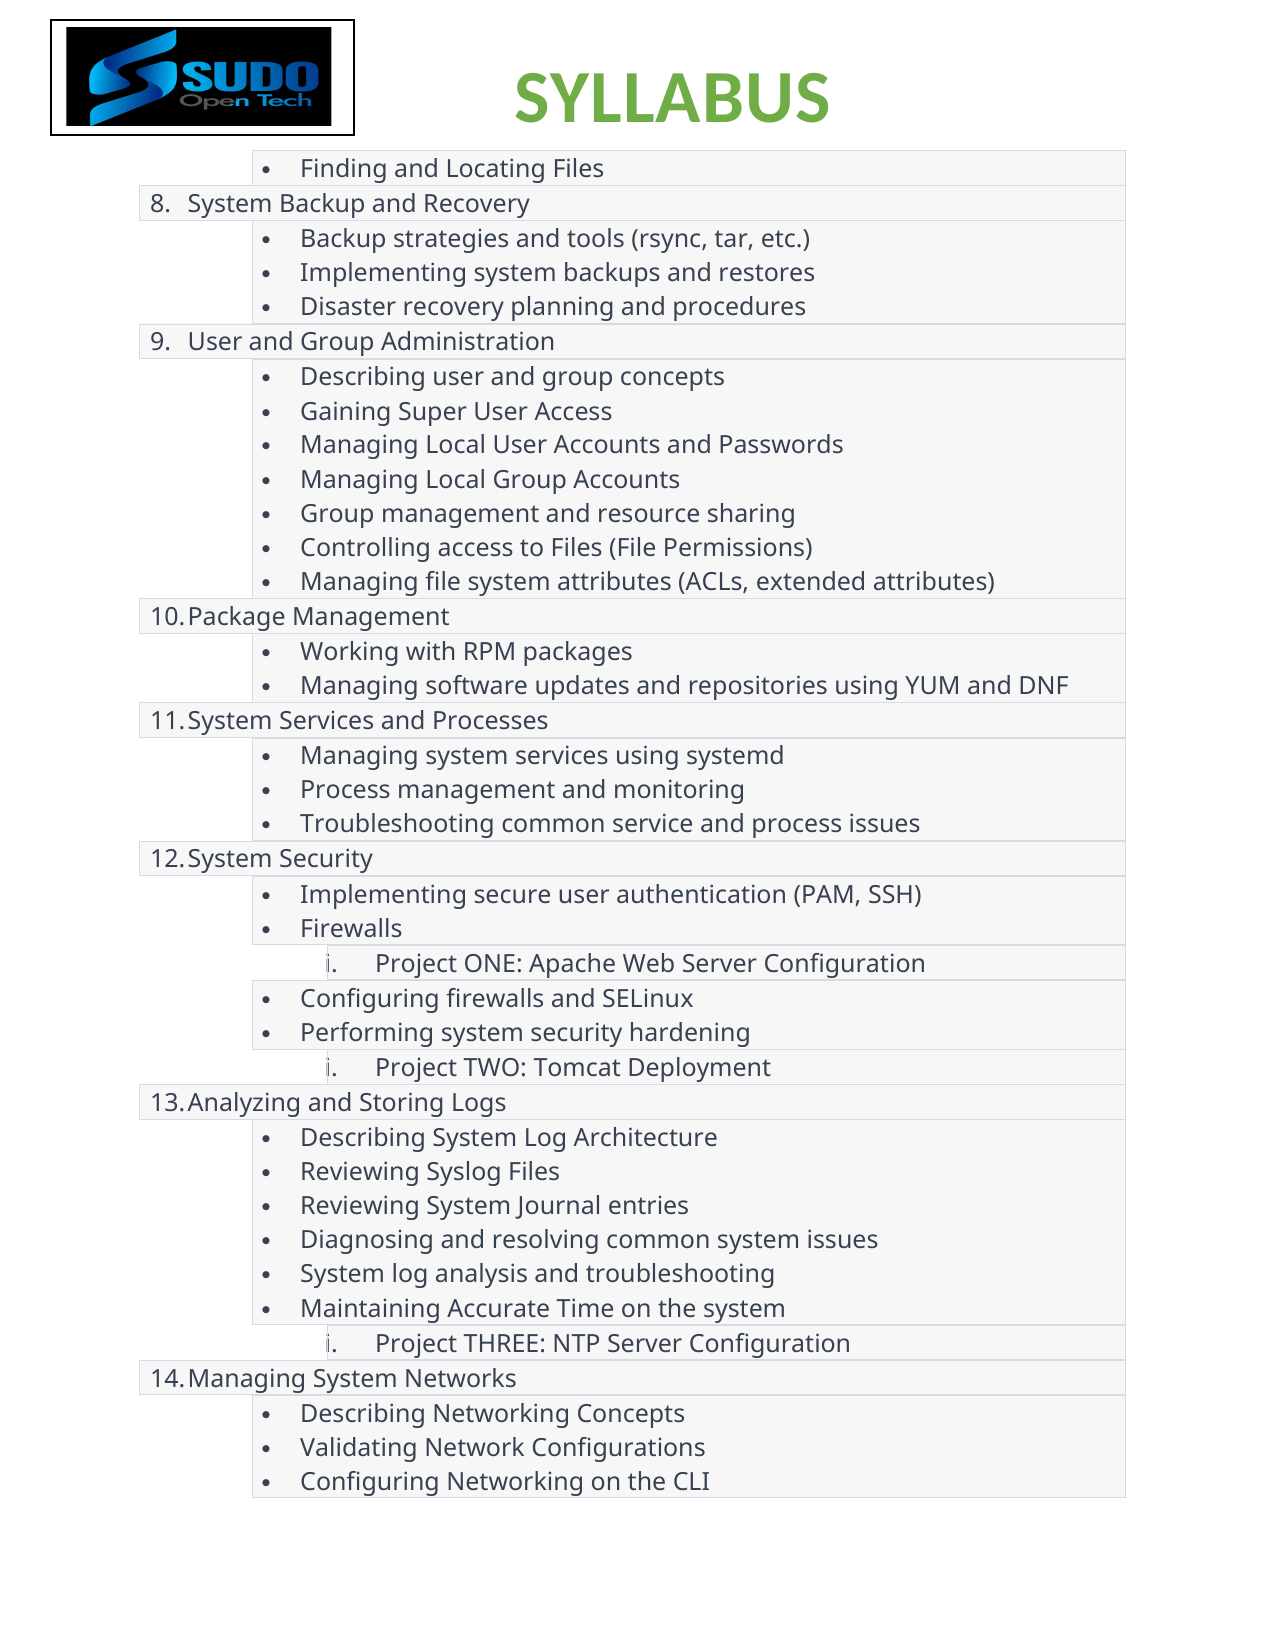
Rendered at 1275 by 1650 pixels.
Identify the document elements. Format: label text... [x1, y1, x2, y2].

list Maintaining Accurate Time on the system [253, 1290, 1125, 1324]
list Controlling access to Files (File Permissions) [253, 529, 1125, 563]
list User and Group Administration [140, 325, 1125, 358]
list Managing Local User Accounts and Passwords [253, 427, 1125, 461]
list Project THREE: NTP Server Configuration [328, 1326, 1125, 1359]
list Diagnosing and resolving common system issues [253, 1222, 1125, 1256]
list Describing Networking Concepts [253, 1396, 1125, 1429]
list Implementing secure user authentication (PAM, SSH) [253, 877, 1125, 910]
list Managing software updates and repositories using YUM and DNF [253, 667, 1125, 702]
list Reviewing Syslog Files [253, 1153, 1125, 1187]
list Backup strategies and tools (rsync, tar, etc.) [253, 221, 1125, 254]
list Performing system security hardening [253, 1014, 1125, 1049]
list Describing System Log Architecture [253, 1120, 1125, 1153]
list Reviewing System Journal entries [253, 1187, 1125, 1222]
list Managing file system attributes (ACLs, extended attributes) [253, 563, 1125, 598]
list Configuring firewalls and SELinux [253, 981, 1125, 1014]
list System Backup and Recovery [140, 186, 1125, 220]
list Working with RPM packages [253, 634, 1125, 667]
list Project TWO: Tomcat Deployment [328, 1050, 1125, 1084]
list Managing Local Group Accounts [253, 461, 1125, 495]
list Managing system services using systemd [253, 739, 1125, 771]
list Project ONE: Apache Web Server Configuration [328, 946, 1125, 979]
list Validating Network Configurations [253, 1429, 1125, 1463]
list Describing user and group concepts [253, 360, 1125, 393]
list Gaining Super User Access [253, 393, 1125, 427]
picture [66, 27, 332, 126]
list Configuring Networking on the CLI [253, 1463, 1125, 1497]
list Disaster recovery planning and procedures [253, 288, 1125, 323]
list Process management and monitoring [253, 771, 1125, 806]
list Firewalls [253, 910, 1125, 944]
list Group management and resource sharing [253, 495, 1125, 529]
list Managing System Networks [140, 1361, 1125, 1394]
list Implementing system backups and restores [253, 254, 1125, 288]
list System log analysis and troubleshooting [253, 1256, 1125, 1290]
list Package Management [140, 599, 1125, 633]
list System Services and Processes [140, 703, 1125, 737]
list System Security [140, 842, 1125, 875]
list Analyzing and Storing Logs [140, 1085, 1125, 1119]
list Troubleshooting common service and process issues [253, 806, 1125, 840]
list Finding and Locating Files [253, 151, 1125, 185]
